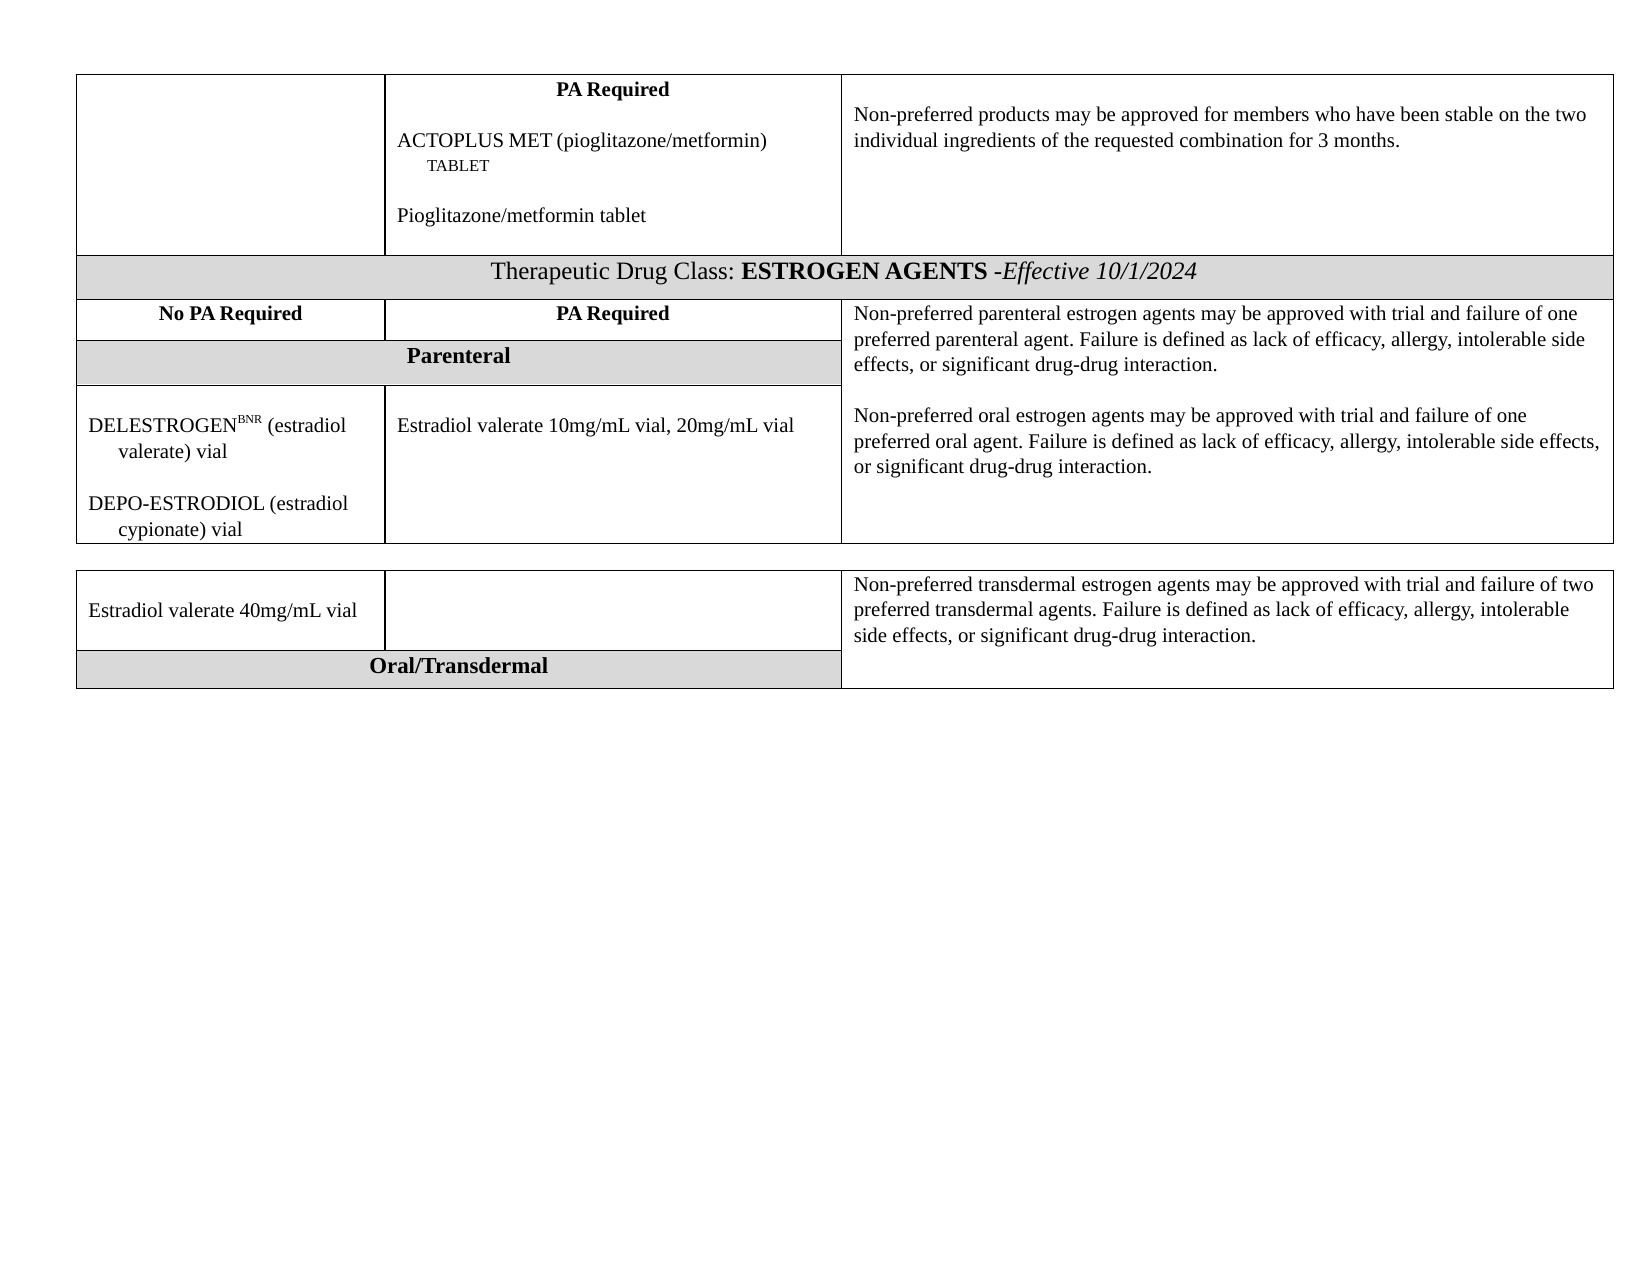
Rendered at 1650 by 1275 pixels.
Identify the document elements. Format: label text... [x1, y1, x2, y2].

table_cell [77, 256, 385, 299]
table_cell DELESTROGENBNR (estradiol valerate) vial DEPO-ESTRODIOL (estradiol cypionate) vial [77, 386, 384, 543]
table_cell PA Required ACTOPLUS MET (pioglitazone/metformin) TABLET Pioglitazone/metformin tablet [386, 75, 841, 254]
table_header Estradiol valerate 40mg/mL vial [77, 571, 384, 649]
table_cell Estradiol valerate 10mg/mL vial, 20mg/mL vial [386, 386, 841, 543]
table_header [386, 571, 841, 649]
table_cell PA Required [386, 300, 841, 340]
table_cell Non-preferred parenteral estrogen agents may be approved with trial and failure of one preferred parenteral agent. Failure is defined as lack of efficacy, allergy, intolerable side effects, or significant drug-drug interaction. Non-preferred oral estrogen agents may be approved with trial and failure of one preferred oral agent. Failure is defined as lack of efficacy, allergy, intolerable side effects, or significant drug-drug interaction. [842, 300, 1613, 543]
table_cell Therapeutic Drug Class: ESTROGEN AGENTS -Effective 10/1/2024 [385, 256, 1613, 299]
table_cell Parenteral [385, 341, 841, 384]
table_cell Non-preferred products may be approved for members who have been stable on the two individual ingredients of the requested combination for 3 months. [842, 75, 1613, 254]
table_header Non-preferred transdermal estrogen agents may be approved with trial and failure of two preferred transdermal agents. Failure is defined as lack of efficacy, allergy, intolerable side effects, or significant drug-drug interaction. Note: Estrogen agents are a covered benefit for gender affirming hormone therapy and treating clinicians and mental health providers should be knowledgeable about the diagnostic criteria for gender-affirming hormone treatment and have sufficient training and experience in assessing related mental health conditions. [842, 571, 1613, 688]
table_cell [77, 75, 384, 254]
table_cell No PA Required [77, 300, 384, 340]
table_cell [77, 341, 385, 384]
table_cell Oral/Transdermal [77, 651, 841, 688]
